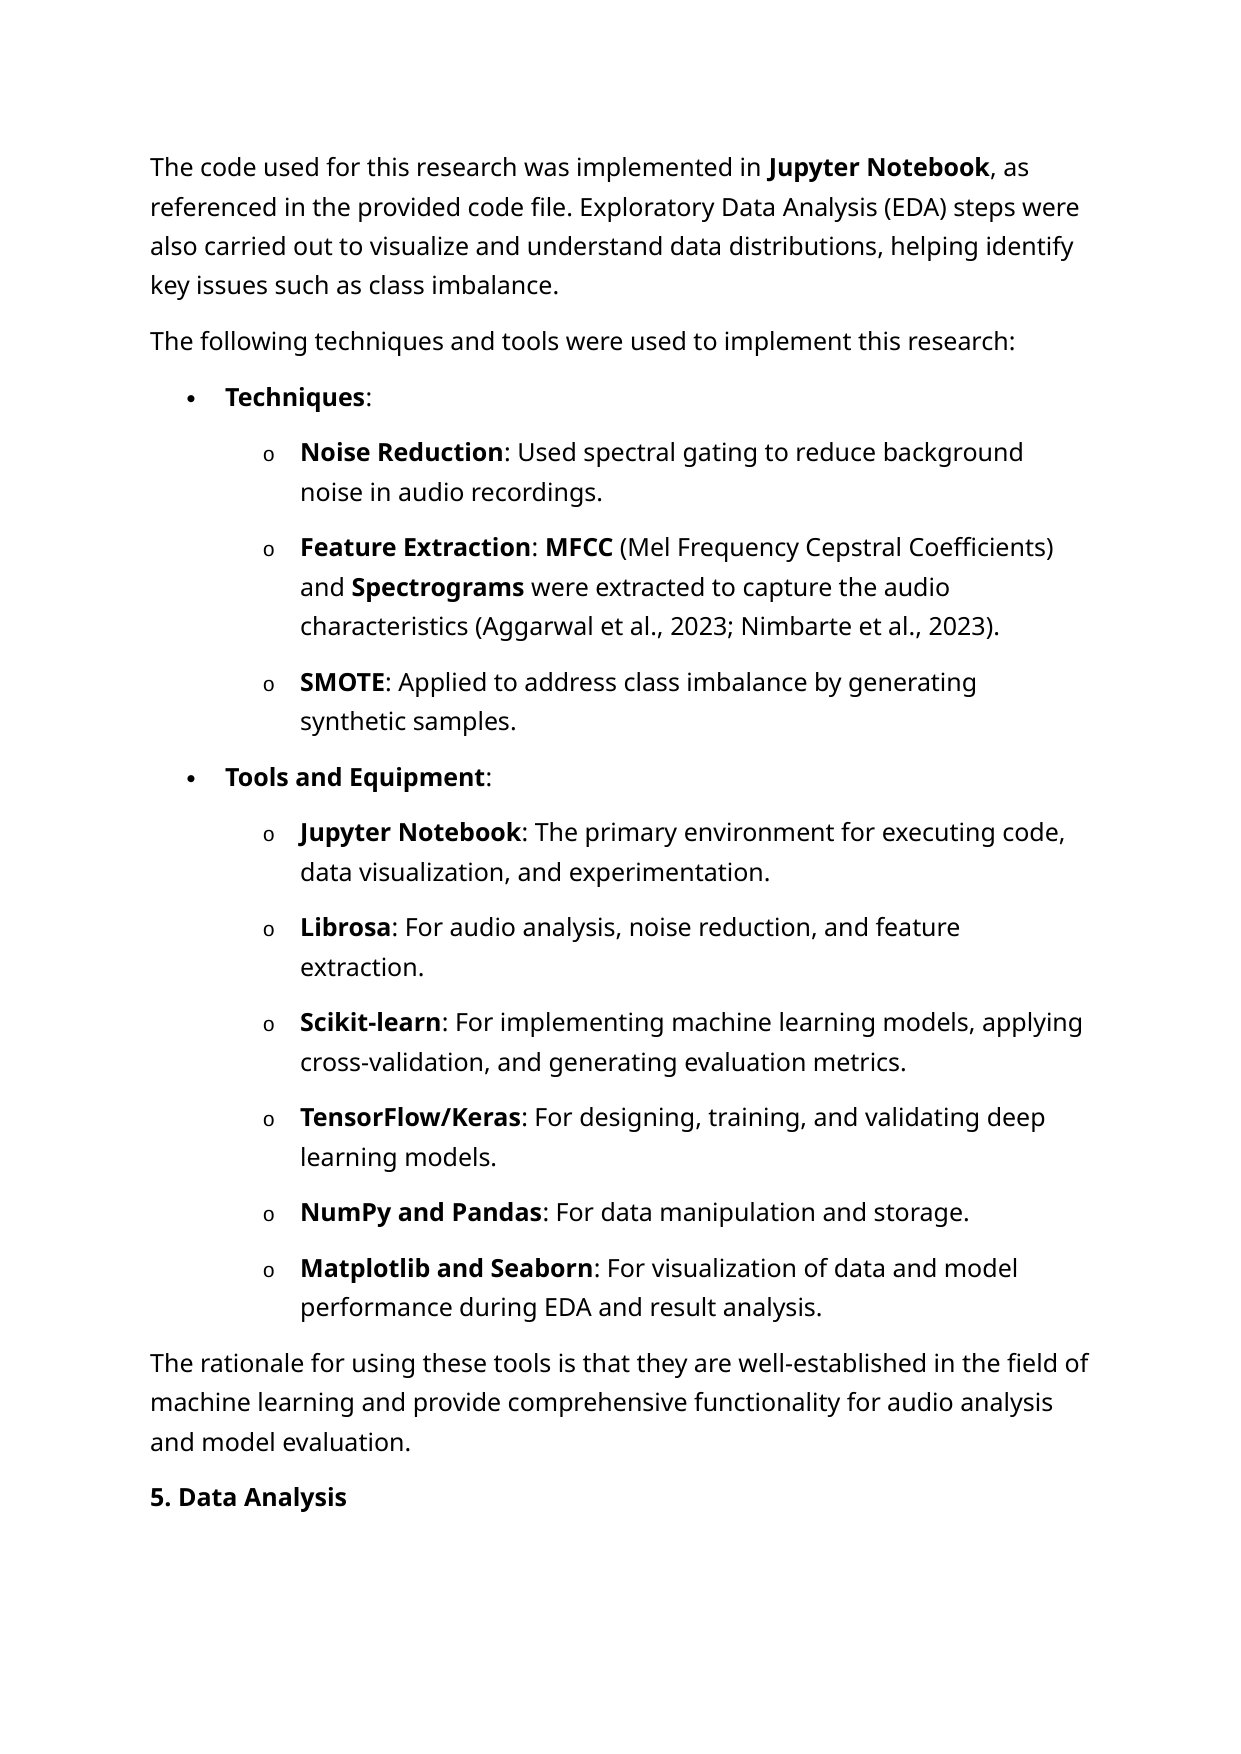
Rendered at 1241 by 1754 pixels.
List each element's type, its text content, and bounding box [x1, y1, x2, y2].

text The following techniques and tools were used to implement this research: [150, 323, 1090, 357]
text The rationale for using these tools is that they are well-established in the field of machine learning and provide comprehensive functionality for audio analysis and model evaluation. [150, 1346, 1090, 1458]
list Tools and Equipment: [187, 759, 1090, 793]
text 5. Data Analysis [150, 1480, 1090, 1514]
list Techniques: [187, 379, 1090, 413]
list Feature Extraction: MFCC (Mel Frequency Cepstral Coefficients) and Spectrograms were extracted to capture the audio characteristics (Aggarwal et al., 2023; Nimbarte et al., 2023). [262, 530, 1090, 642]
list TensorFlow/Keras: For designing, training, and validating deep learning models. [262, 1100, 1090, 1173]
text The code used for this research was implemented in Jupyter Notebook, as referenced in the provided code file. Exploratory Data Analysis (EDA) steps were also carried out to visualize and understand data distributions, helping identify key issues such as class imbalance. [150, 150, 1090, 302]
list Jupyter Notebook: The primary environment for executing code, data visualization, and experimentation. [262, 815, 1090, 888]
list Scikit-learn: For implementing machine learning models, applying cross-validation, and generating evaluation metrics. [262, 1005, 1090, 1078]
list NumPy and Pandas: For data manipulation and storage. [262, 1195, 1090, 1229]
list Librosa: For audio analysis, noise reduction, and feature extraction. [262, 910, 1090, 983]
list Noise Reduction: Used spectral gating to reduce background noise in audio recordings. [262, 435, 1090, 508]
list SMOTE: Applied to address class imbalance by generating synthetic samples. [262, 664, 1090, 737]
list Matplotlib and Seaborn: For visualization of data and model performance during EDA and result analysis. [262, 1251, 1090, 1324]
